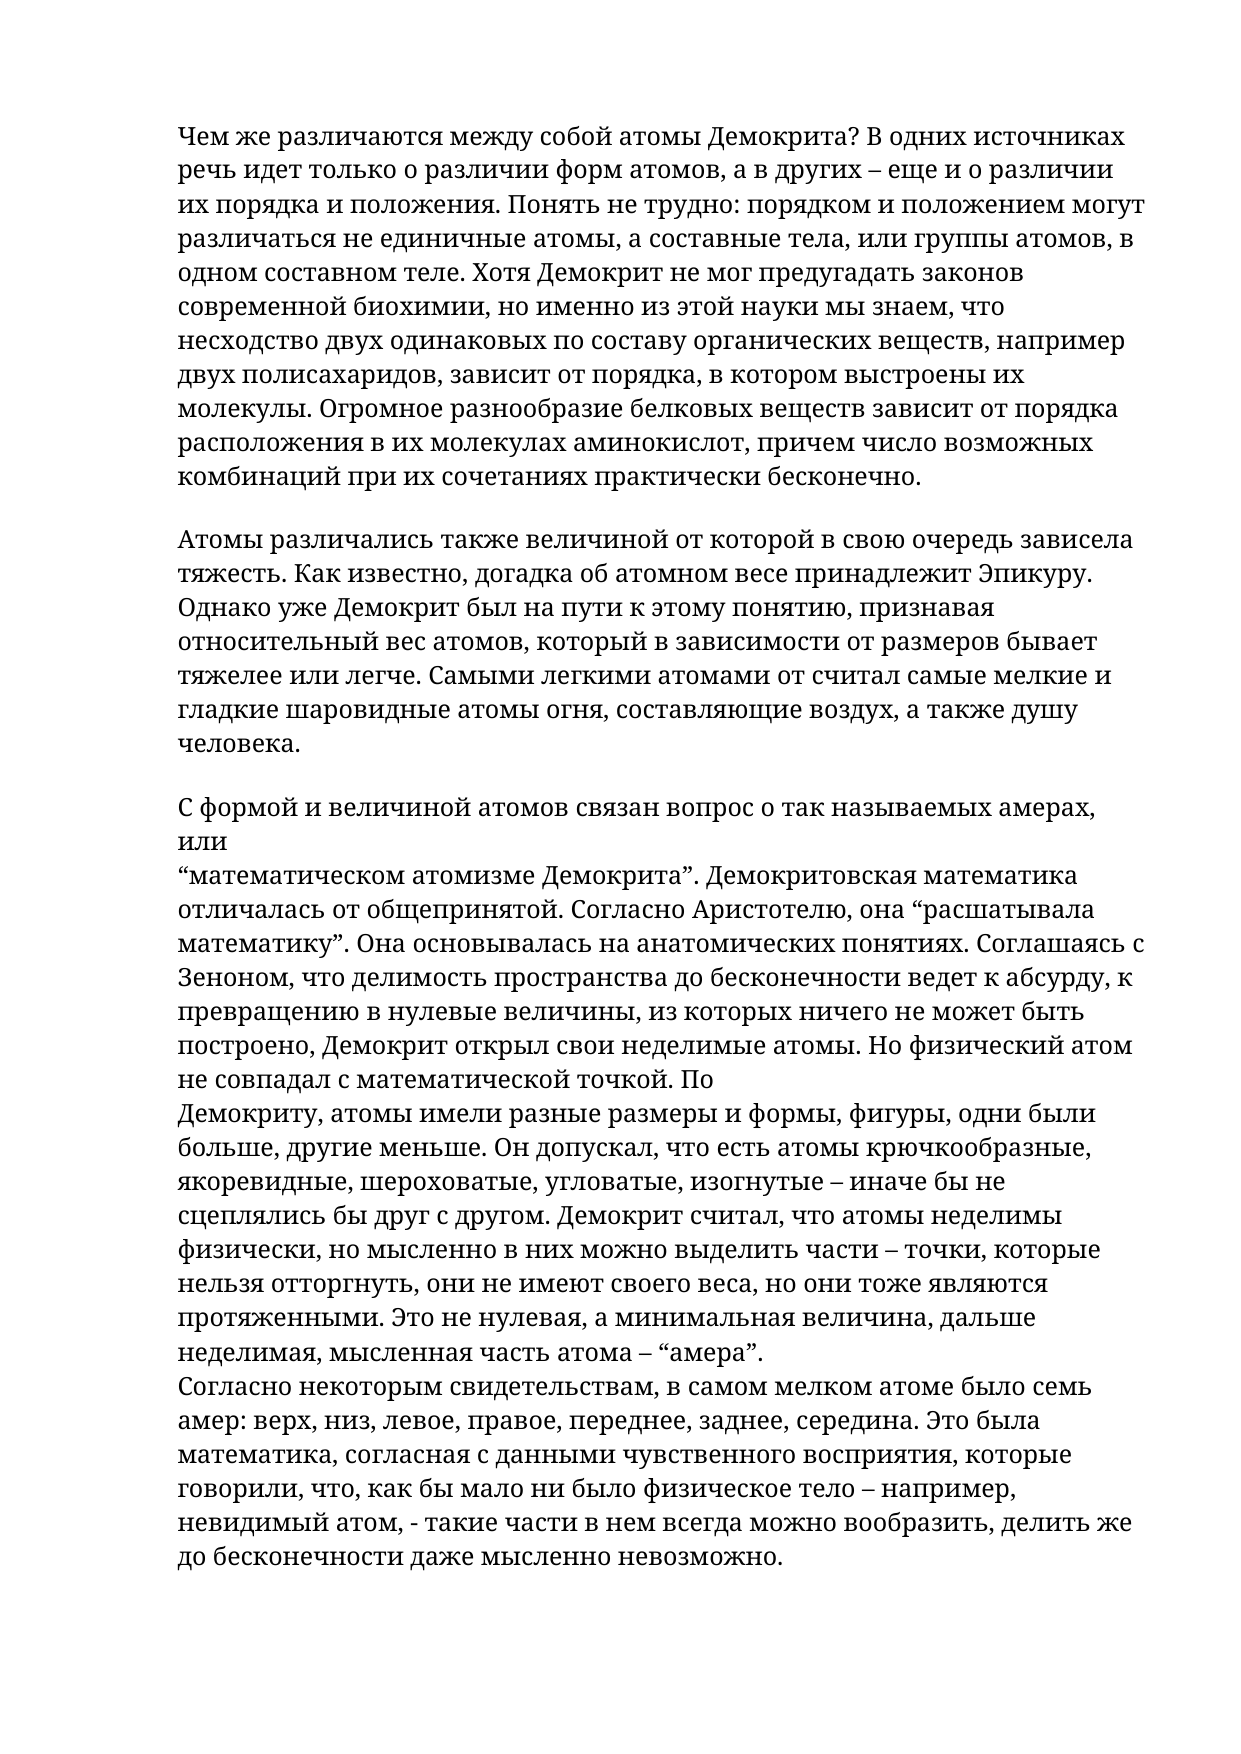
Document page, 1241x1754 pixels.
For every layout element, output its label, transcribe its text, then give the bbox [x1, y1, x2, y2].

text Атомы различались также величиной от которой в свою очередь зависела тяжесть. Как известно, догадка об атомном весе принадлежит Эпикуру. Однако уже Демокрит был на пути к этому понятию, признавая относительный вес атомов, который в зависимости от размеров бывает тяжелее или легче. Самыми легкими атомами от считал самые мелкие и гладкие шаровидные атомы огня, составляющие воздух, а также душу человека. [177, 522, 1152, 760]
text С формой и величиной атомов связан вопрос о так называемых амерах, или “математическом атомизме Демокрита”. Демокритовская математика отличалась от общепринятой. Согласно Аристотелю, она “расшатывала математику”. Она основывалась на анатомических понятиях. Соглашаясь с Зеноном, что делимость пространства до бесконечности ведет к абсурду, к превращению в нулевые величины, из которых ничего не может быть построено, Демокрит открыл свои неделимые атомы. Но физический атом не совпадал с математической точкой. По Демокриту, атомы имели разные размеры и формы, фигуры, одни были больше, другие меньше. Он допускал, что есть атомы крючкообразные, якоревидные, шероховатые, угловатые, изогнутые – иначе бы не сцеплялись бы друг с другом. Демокрит считал, что атомы неделимы физически, но мысленно в них можно выделить части – точки, которые нельзя отторгнуть, они не имеют своего веса, но они тоже являются протяженными. Это не нулевая, а минимальная величина, дальше неделимая, мысленная часть атома – “амера”. Согласно некоторым свидетельствам, в самом мелком атоме было семь амер: верх, низ, левое, правое, переднее, заднее, середина. Это была математика, согласная с данными чувственного восприятия, которые говорили, что, как бы мало ни было физическое тело – например, невидимый атом, - такие части в нем всегда можно вообразить, делить же до бесконечности даже мысленно невозможно. [177, 789, 1152, 1573]
text Чем же различаются между собой атомы Демокрита? В одних источниках речь идет только о различии форм атомов, а в других – еще и о различии их порядка и положения. Понять не трудно: порядком и положением могут различаться не единичные атомы, а составные тела, или группы атомов, в одном составном теле. Хотя Демокрит не мог предугадать законов современной биохимии, но именно из этой науки мы знаем, что несходство двух одинаковых по составу органических веществ, например двух полисахаридов, зависит от порядка, в котором выстроены их молекулы. Огромное разнообразие белковых веществ зависит от порядка расположения в их молекулах аминокислот, причем число возможных комбинаций при их сочетаниях практически бесконечно. [177, 118, 1152, 493]
